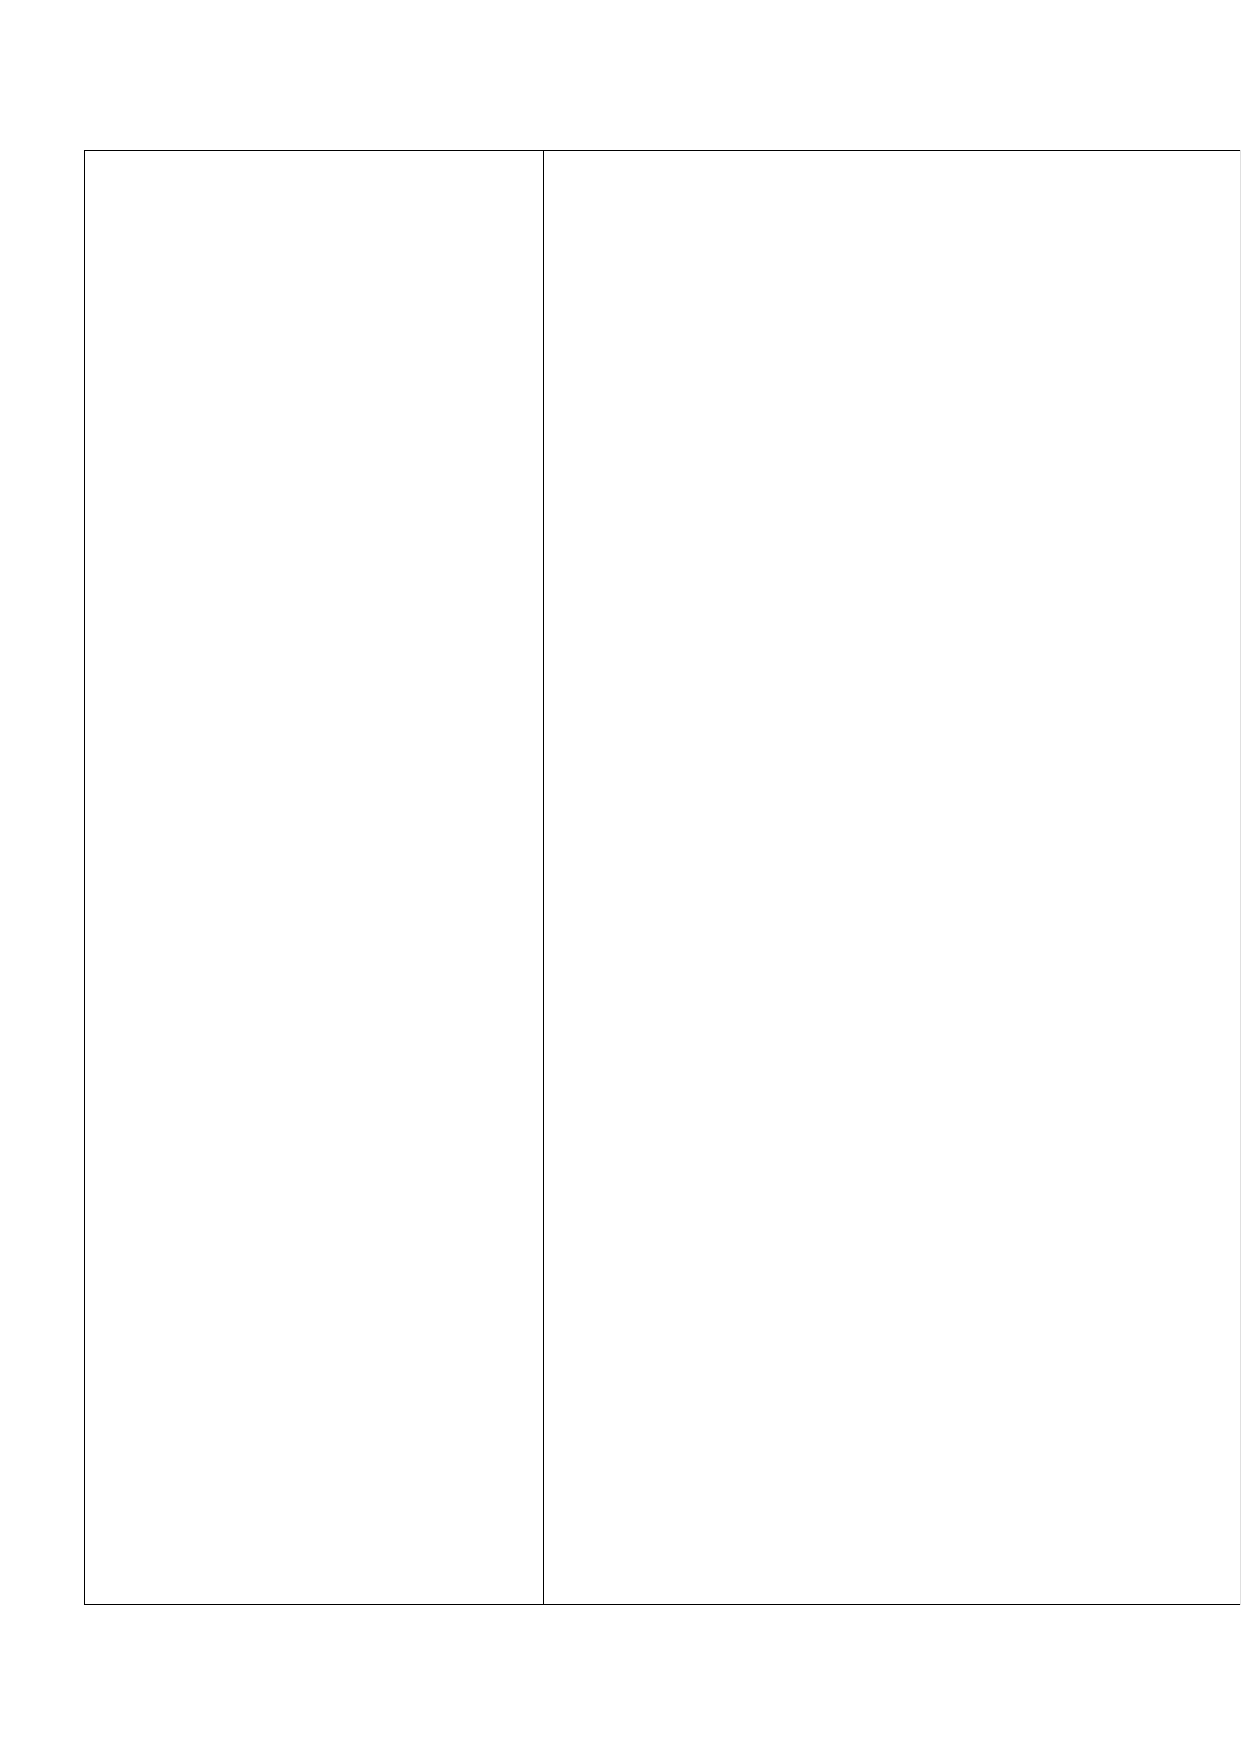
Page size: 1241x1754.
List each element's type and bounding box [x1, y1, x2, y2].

table_header [544, 151, 1240, 1604]
table_header [85, 151, 543, 1604]
